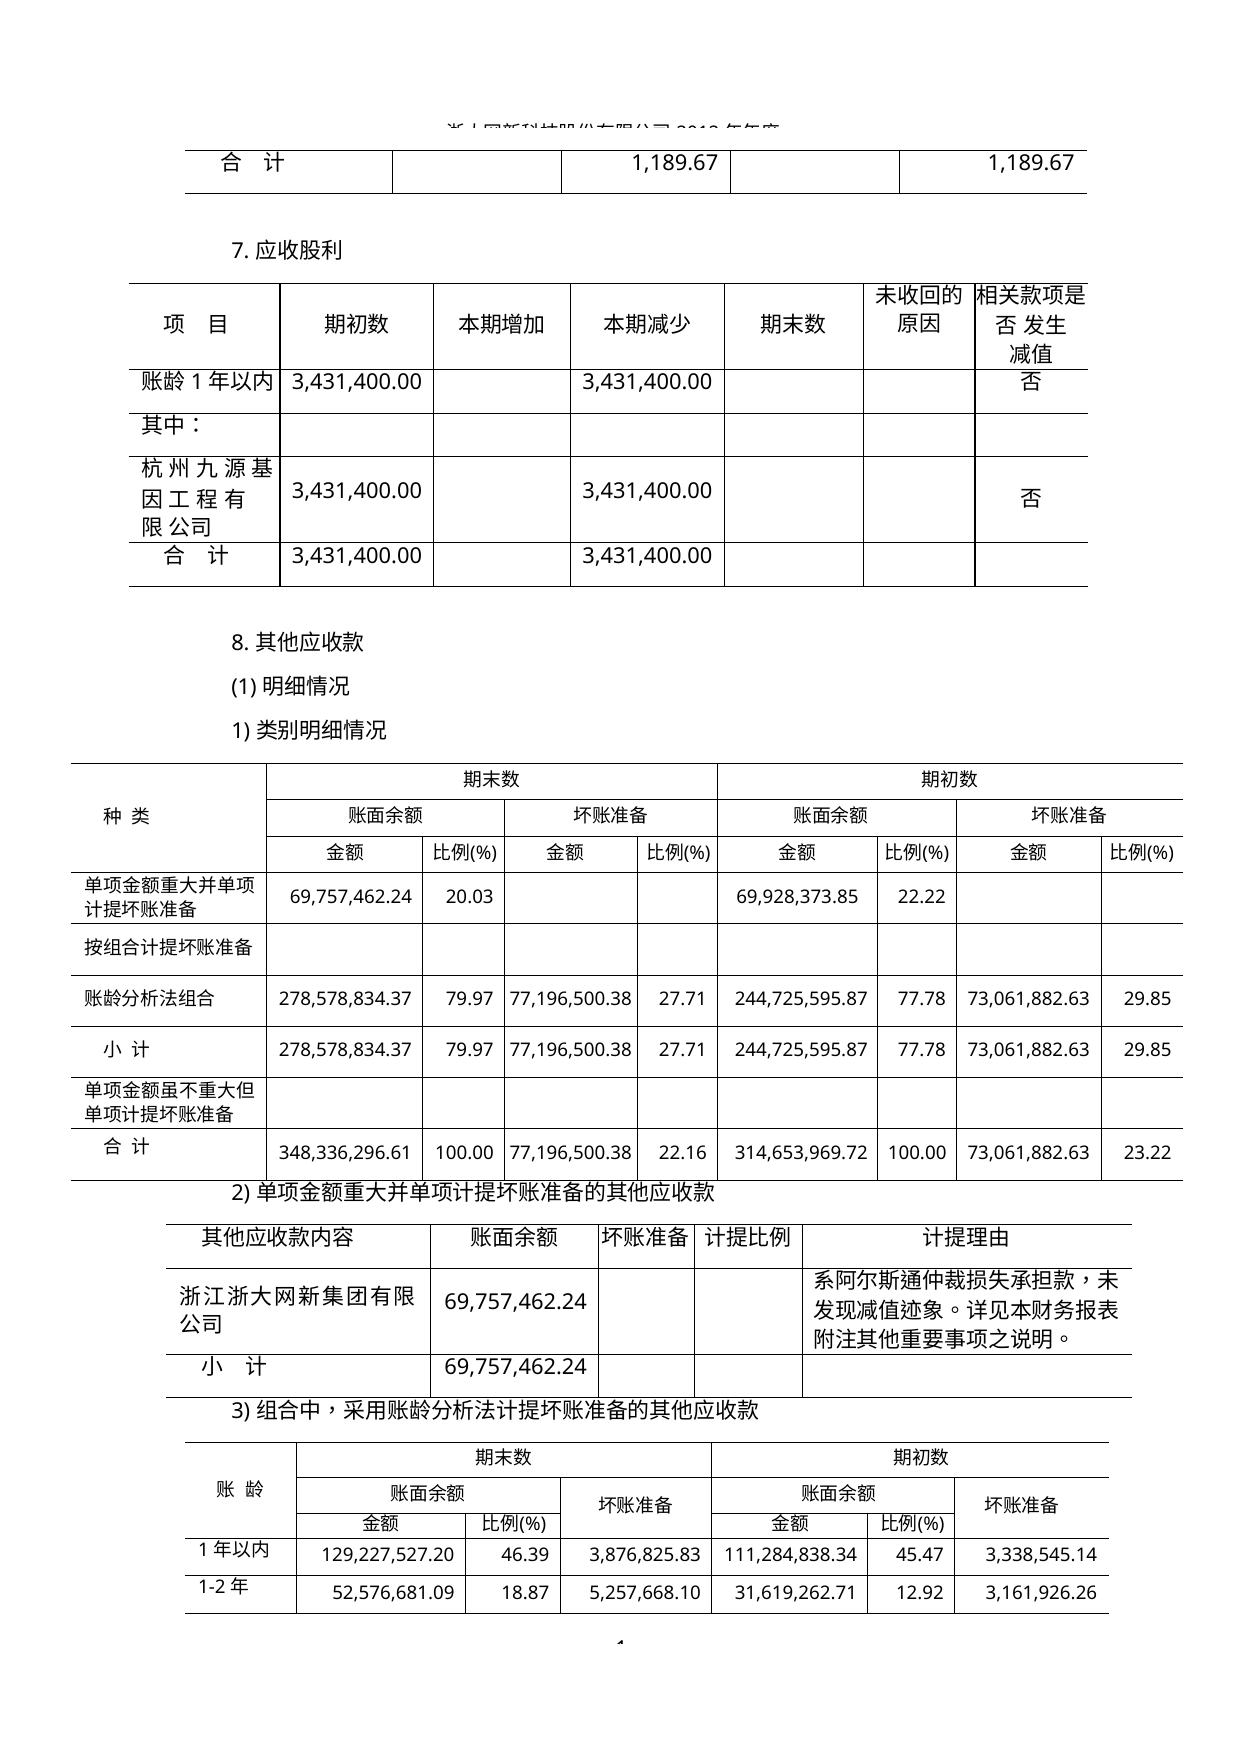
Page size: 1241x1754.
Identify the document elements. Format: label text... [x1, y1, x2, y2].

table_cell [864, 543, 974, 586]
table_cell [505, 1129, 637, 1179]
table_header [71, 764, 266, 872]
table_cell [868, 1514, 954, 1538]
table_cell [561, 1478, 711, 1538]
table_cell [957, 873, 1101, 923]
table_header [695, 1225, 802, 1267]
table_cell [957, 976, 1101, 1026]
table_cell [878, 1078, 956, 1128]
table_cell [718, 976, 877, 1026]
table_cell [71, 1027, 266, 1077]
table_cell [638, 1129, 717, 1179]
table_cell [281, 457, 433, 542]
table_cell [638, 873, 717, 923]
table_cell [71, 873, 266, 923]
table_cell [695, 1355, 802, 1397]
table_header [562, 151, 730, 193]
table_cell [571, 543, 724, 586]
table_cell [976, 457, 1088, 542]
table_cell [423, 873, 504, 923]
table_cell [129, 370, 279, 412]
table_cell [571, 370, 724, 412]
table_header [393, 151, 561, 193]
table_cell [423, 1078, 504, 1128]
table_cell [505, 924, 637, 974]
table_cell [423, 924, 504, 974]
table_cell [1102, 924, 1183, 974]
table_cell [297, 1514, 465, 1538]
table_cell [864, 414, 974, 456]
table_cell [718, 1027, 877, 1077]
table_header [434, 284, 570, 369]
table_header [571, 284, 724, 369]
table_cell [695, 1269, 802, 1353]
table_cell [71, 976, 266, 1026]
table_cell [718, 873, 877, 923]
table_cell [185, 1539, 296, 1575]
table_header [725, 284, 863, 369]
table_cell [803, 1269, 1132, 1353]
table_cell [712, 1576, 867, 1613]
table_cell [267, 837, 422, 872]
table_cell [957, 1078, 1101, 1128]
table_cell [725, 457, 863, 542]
text (1) 明细情况 [231, 671, 1196, 701]
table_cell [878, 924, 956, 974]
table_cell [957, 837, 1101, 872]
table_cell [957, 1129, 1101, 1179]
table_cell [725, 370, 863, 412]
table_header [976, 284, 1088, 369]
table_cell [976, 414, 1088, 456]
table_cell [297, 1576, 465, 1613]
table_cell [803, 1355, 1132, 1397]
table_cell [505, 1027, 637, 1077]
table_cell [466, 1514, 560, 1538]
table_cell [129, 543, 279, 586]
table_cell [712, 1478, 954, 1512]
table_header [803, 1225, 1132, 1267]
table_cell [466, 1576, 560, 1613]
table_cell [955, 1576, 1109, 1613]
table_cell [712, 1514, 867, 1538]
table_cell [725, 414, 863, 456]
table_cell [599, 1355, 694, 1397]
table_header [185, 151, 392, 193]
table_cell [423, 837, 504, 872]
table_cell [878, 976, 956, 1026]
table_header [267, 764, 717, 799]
text 3) 组合中，采用账龄分析法计提坏账准备的其他应收款 [231, 1398, 1196, 1423]
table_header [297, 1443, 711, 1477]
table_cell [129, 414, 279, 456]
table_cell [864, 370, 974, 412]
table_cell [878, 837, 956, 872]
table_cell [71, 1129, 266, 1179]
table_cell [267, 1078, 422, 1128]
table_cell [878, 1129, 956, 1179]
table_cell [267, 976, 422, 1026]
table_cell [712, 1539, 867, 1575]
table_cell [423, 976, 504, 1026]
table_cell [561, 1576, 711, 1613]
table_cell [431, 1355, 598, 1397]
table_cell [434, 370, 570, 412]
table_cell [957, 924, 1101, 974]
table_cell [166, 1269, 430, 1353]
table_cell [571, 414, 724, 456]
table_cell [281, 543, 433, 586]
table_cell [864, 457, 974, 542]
text 8. 其他应收款 [231, 627, 1196, 657]
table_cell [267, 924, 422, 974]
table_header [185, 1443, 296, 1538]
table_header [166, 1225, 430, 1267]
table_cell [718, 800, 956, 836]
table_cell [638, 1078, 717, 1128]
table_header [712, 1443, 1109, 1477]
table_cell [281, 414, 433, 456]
text 7. 应收股利 [231, 235, 1196, 264]
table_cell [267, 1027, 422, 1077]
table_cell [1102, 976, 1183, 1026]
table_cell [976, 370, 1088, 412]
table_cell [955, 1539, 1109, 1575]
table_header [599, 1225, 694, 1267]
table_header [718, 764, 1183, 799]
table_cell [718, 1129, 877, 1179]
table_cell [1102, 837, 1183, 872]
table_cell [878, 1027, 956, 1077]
text 2) 单项金额重大并单项计提坏账准备的其他应收款 [231, 1181, 1196, 1206]
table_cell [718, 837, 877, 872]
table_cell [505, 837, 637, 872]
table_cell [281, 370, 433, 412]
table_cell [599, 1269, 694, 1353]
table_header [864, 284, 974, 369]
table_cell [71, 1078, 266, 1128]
text 1) 类别明细情况 [231, 715, 1196, 744]
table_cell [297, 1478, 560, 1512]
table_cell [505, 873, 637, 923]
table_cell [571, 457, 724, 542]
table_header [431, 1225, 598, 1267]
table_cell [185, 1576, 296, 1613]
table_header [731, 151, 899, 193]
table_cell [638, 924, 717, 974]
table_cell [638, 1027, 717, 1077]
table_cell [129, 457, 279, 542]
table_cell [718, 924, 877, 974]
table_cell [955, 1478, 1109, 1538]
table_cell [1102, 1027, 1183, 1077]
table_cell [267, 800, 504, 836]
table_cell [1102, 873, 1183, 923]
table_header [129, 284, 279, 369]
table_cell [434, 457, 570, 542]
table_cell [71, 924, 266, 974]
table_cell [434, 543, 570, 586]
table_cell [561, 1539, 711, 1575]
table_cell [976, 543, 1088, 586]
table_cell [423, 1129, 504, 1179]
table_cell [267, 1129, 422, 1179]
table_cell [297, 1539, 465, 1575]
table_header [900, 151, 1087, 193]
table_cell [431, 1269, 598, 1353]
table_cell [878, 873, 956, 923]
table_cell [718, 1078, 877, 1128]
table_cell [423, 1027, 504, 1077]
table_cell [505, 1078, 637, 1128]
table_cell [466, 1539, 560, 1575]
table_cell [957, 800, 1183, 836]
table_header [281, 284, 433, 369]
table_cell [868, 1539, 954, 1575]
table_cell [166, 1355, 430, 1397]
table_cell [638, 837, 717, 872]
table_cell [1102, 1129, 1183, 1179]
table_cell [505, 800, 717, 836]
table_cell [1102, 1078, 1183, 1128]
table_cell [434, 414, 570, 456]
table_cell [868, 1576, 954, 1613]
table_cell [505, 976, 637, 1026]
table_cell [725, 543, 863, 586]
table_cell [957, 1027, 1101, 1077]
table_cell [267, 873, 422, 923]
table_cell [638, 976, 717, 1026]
